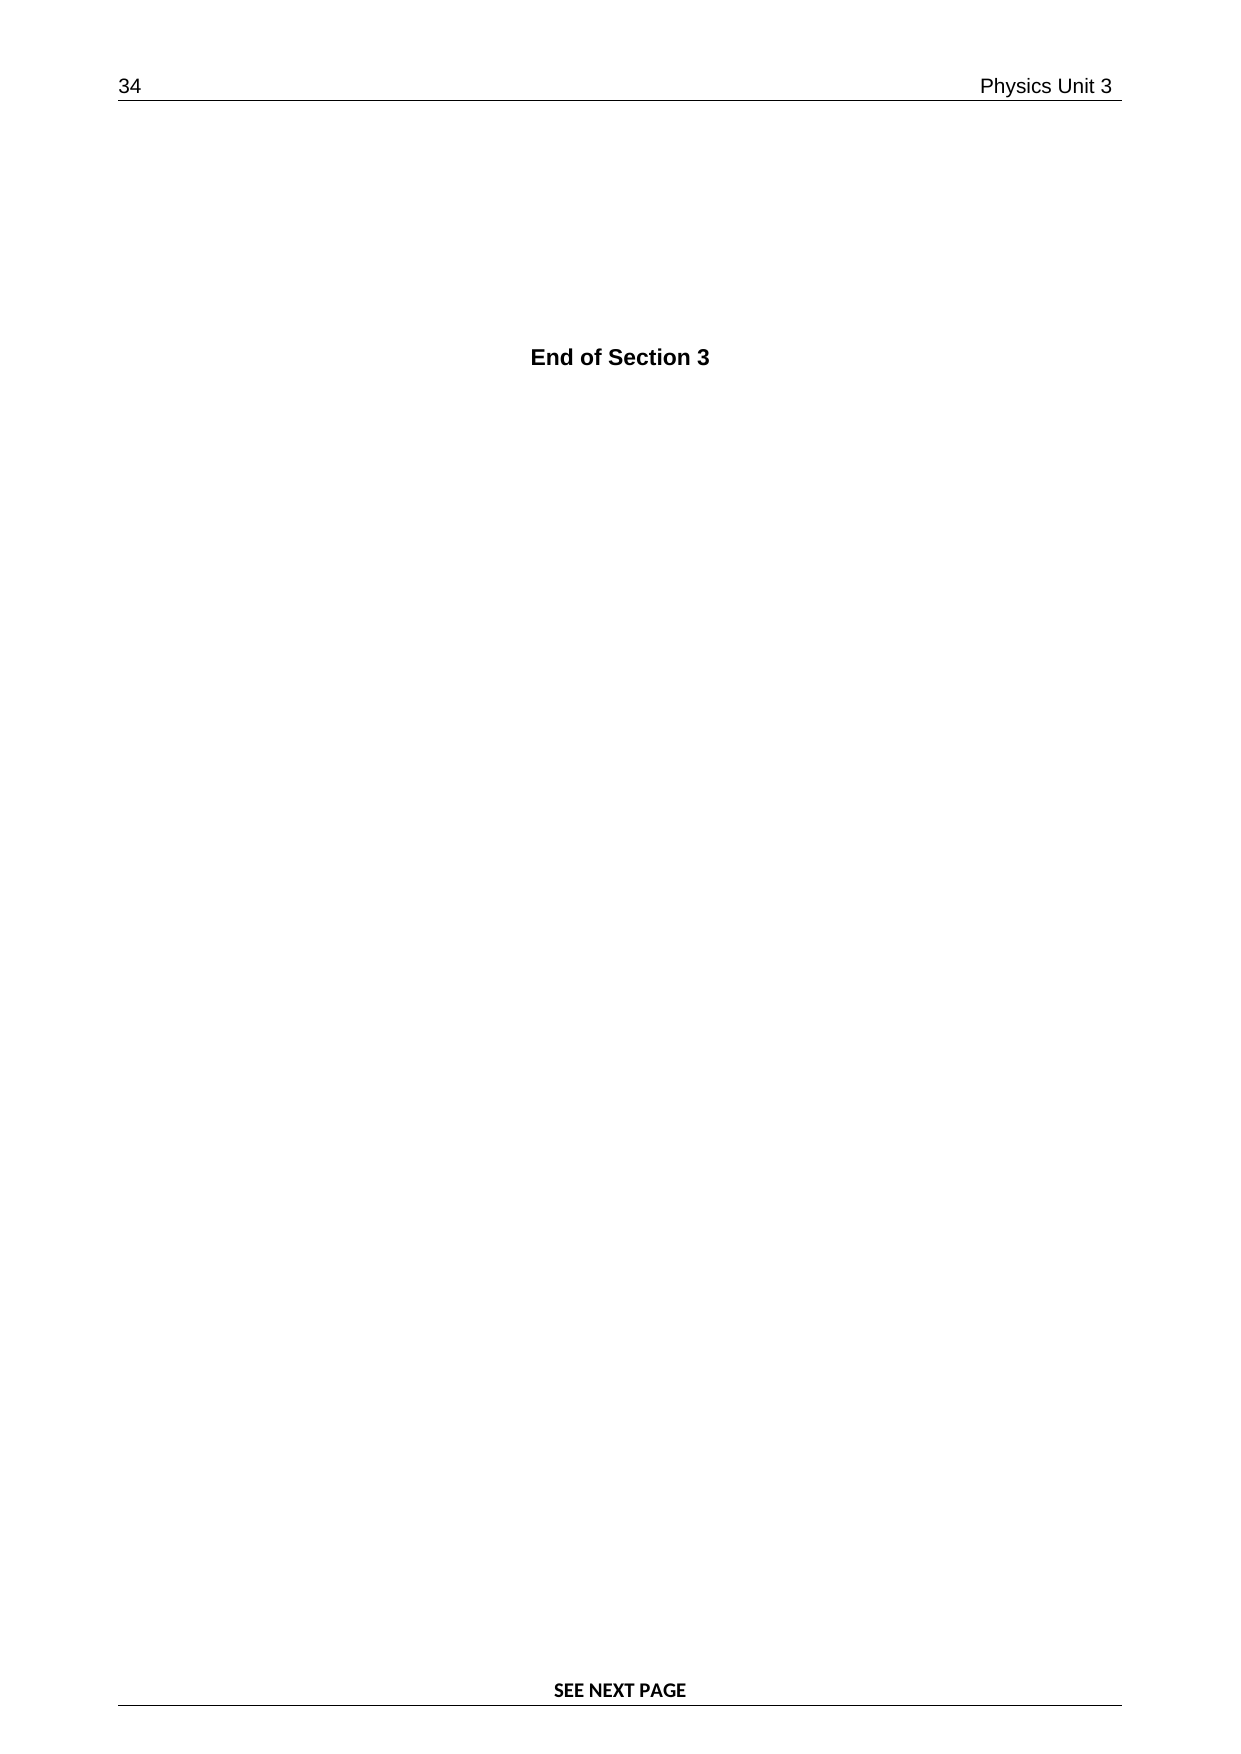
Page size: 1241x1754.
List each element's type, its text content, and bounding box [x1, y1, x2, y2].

text End of Section 3 [118, 344, 1122, 370]
